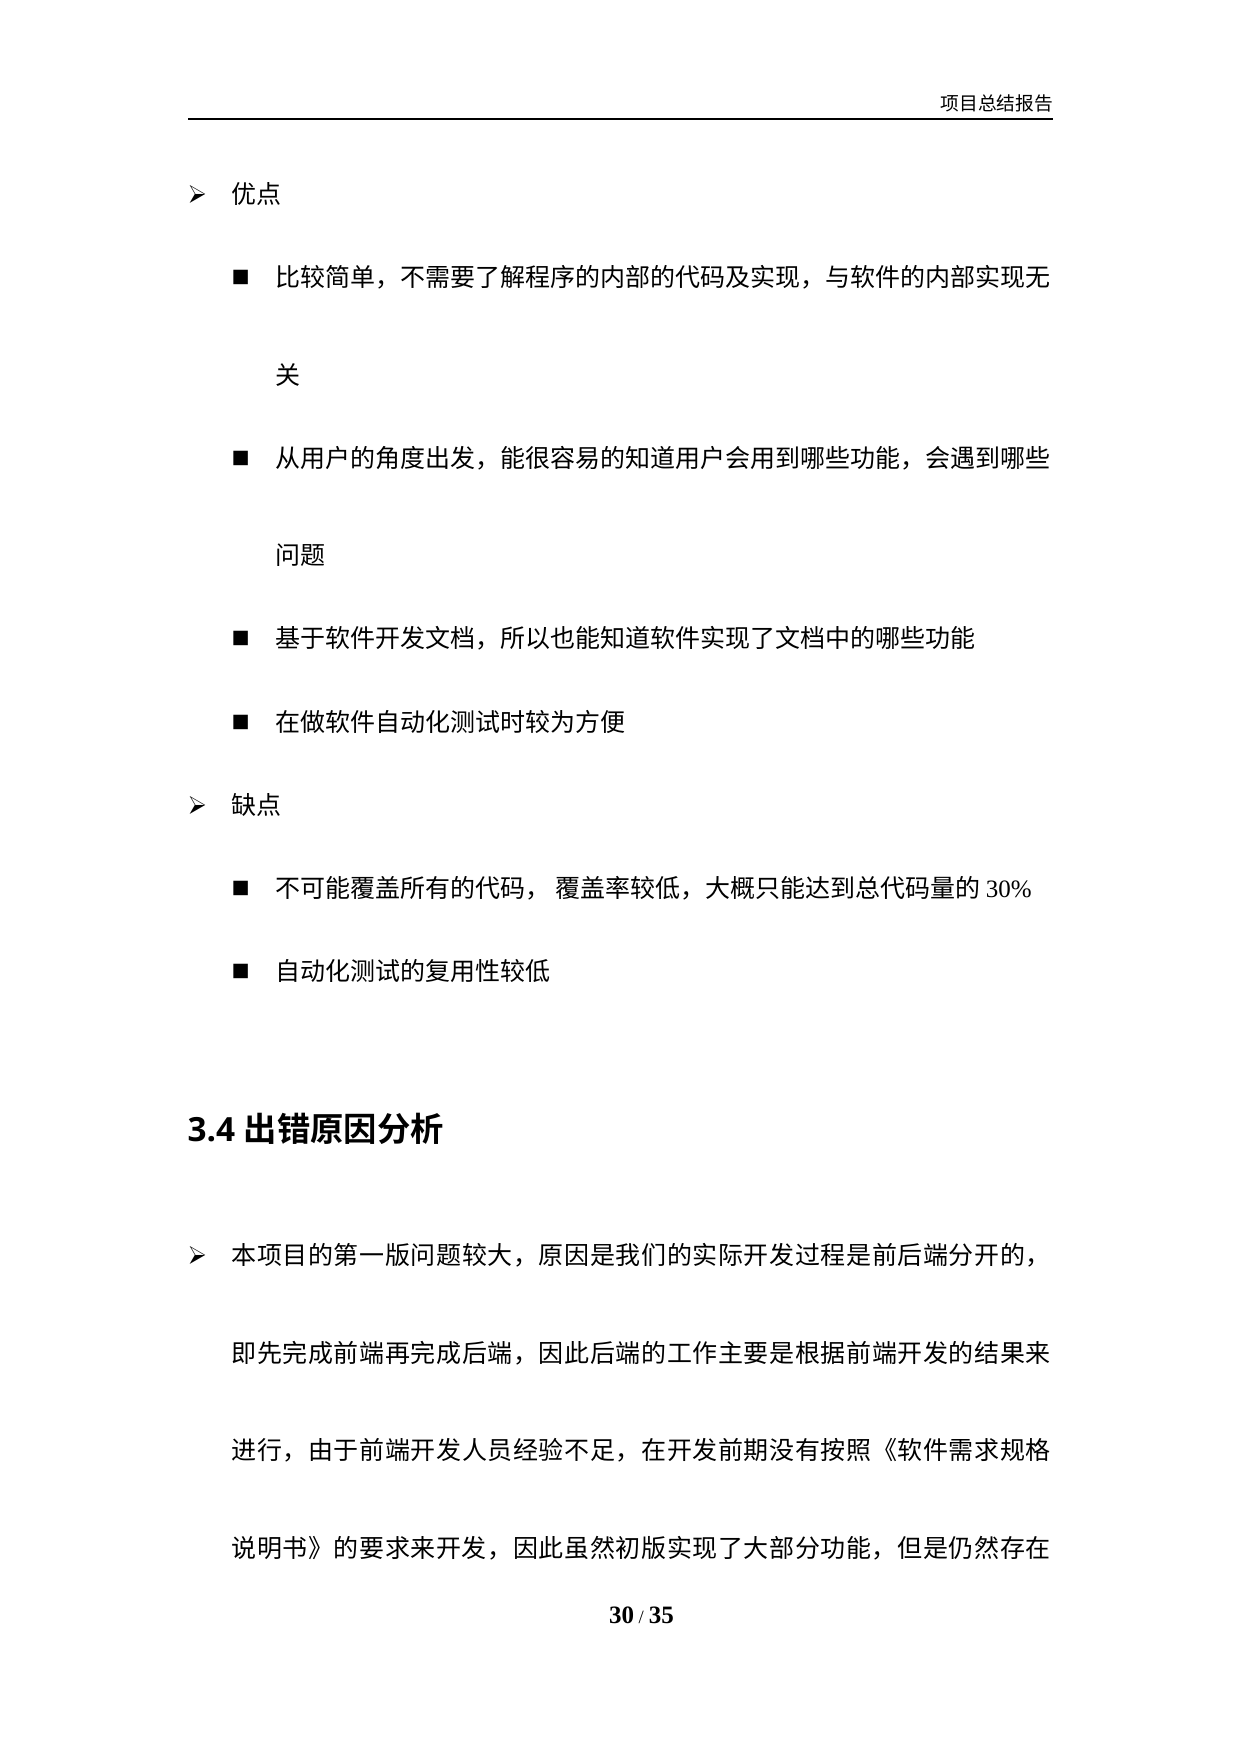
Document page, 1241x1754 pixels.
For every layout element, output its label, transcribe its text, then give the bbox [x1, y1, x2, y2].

list 基于软件开发文档，所以也能知道软件实现了文档中的哪些功能 [231, 604, 1053, 669]
list 从用户的角度出发，能很容易的知道用户会用到哪些功能，会遇到哪些问题 [231, 424, 1053, 586]
list 在做软件自动化测试时较为方便 [231, 688, 1053, 753]
subtitle 3.4 出错原因分析 [187, 1094, 1053, 1159]
list 比较简单，不需要了解程序的内部的代码及实现，与软件的内部实现无关 [231, 243, 1053, 406]
list 不可能覆盖所有的代码， 覆盖率较低，大概只能达到总代码量的30% [231, 854, 1053, 919]
list 缺点 [187, 771, 1053, 836]
list 自动化测试的复用性较低 [231, 937, 1053, 1002]
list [187, 1221, 1053, 1579]
list 优点 [187, 160, 1053, 225]
